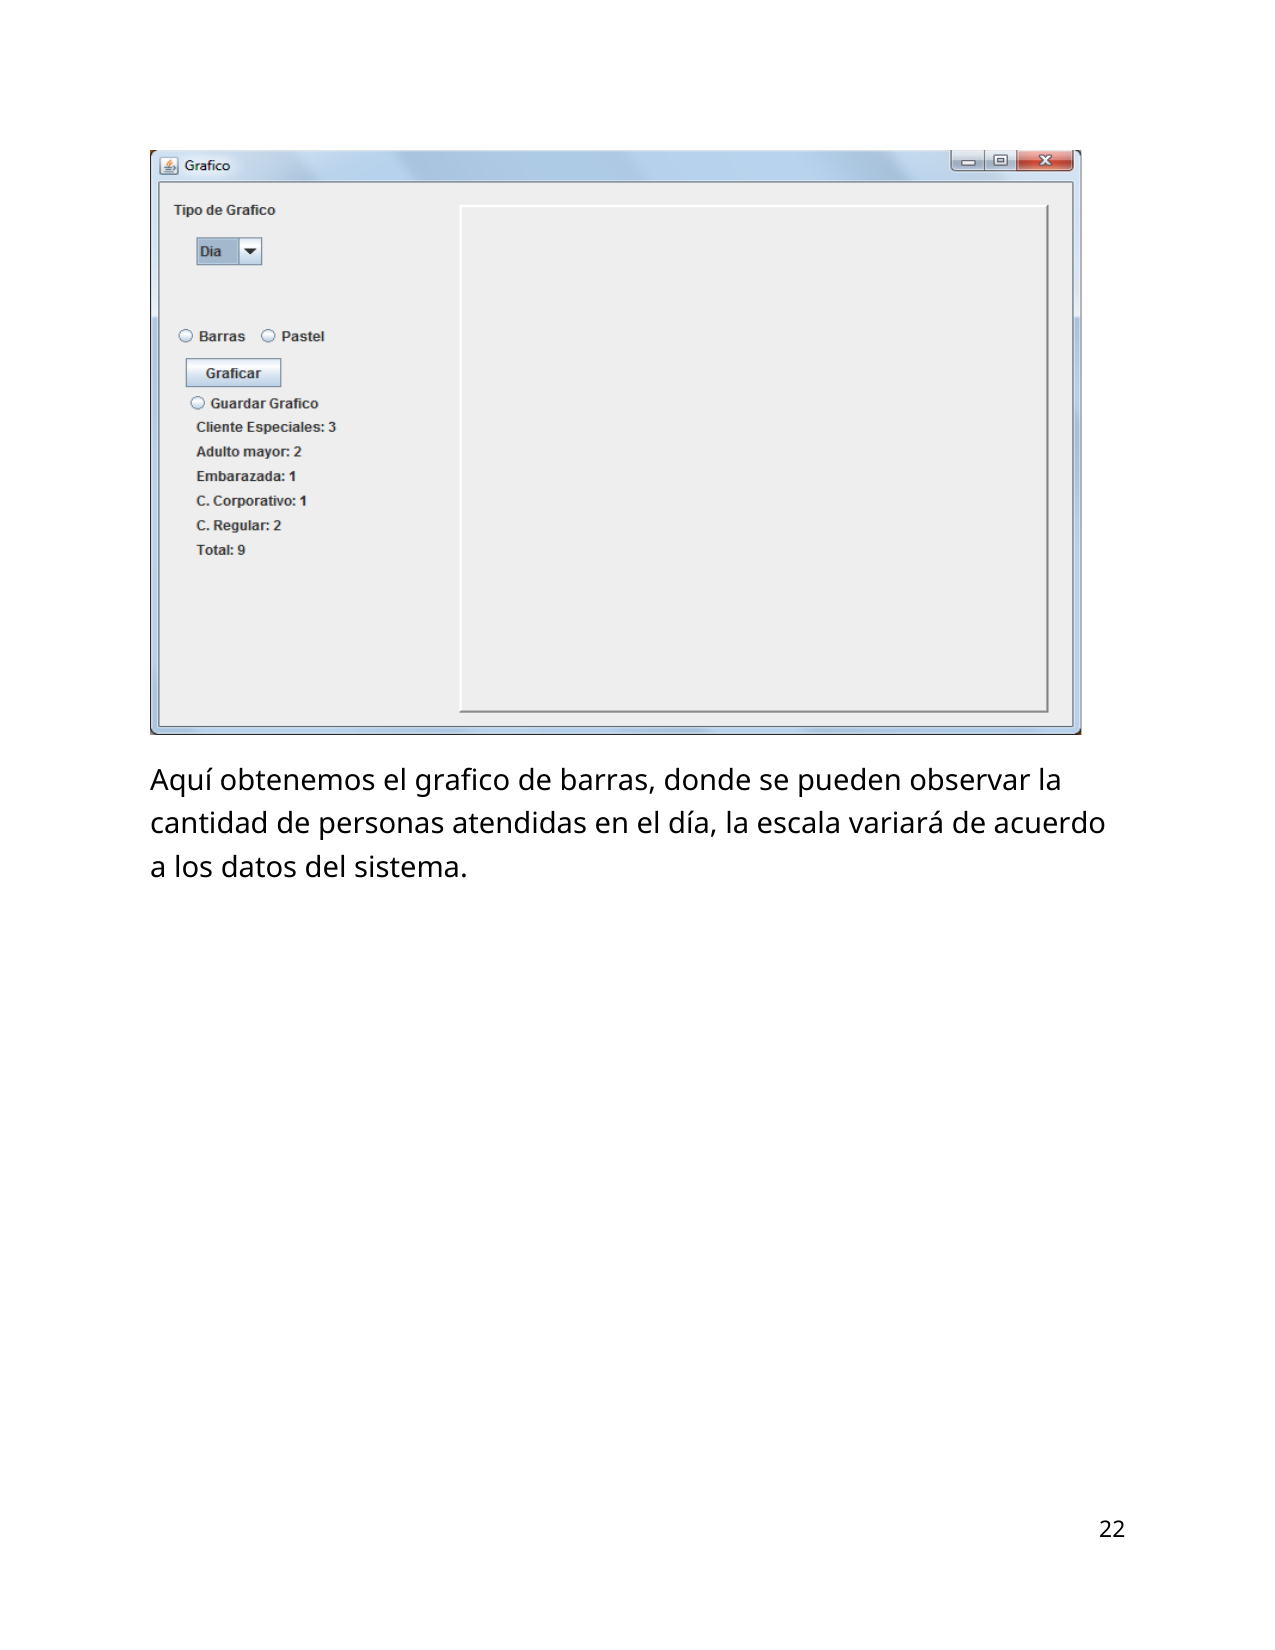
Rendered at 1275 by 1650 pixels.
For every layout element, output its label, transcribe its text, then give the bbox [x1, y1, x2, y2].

picture [150, 150, 1082, 735]
text Aquí obtenemos el grafico de barras, donde se pueden observar la cantidad de personas atendidas en el día, la escala variará de acuerdo a los datos del sistema. [150, 759, 1125, 886]
